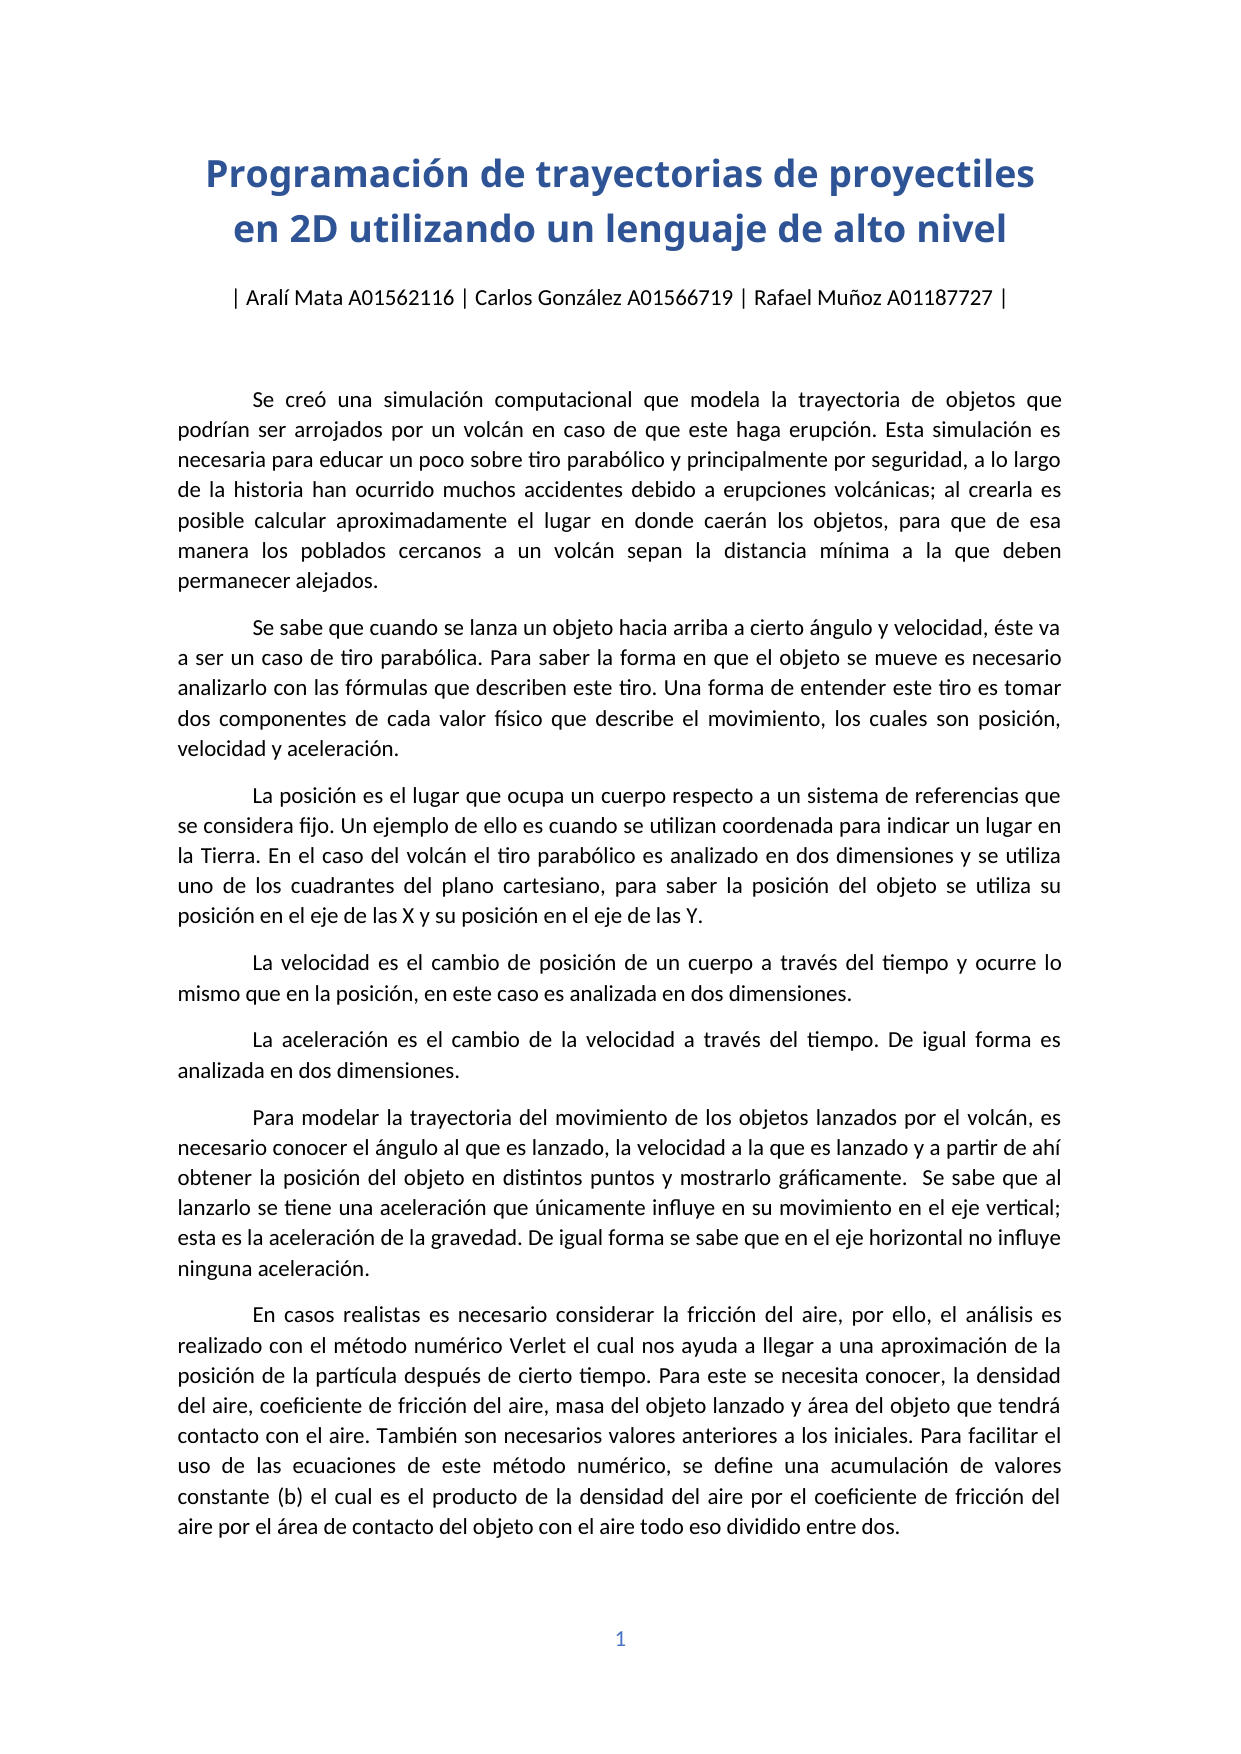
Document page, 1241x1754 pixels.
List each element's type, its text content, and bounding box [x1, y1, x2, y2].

text La aceleración es el cambio de la velocidad a través del tiempo. De igual forma es analizada en dos dimensiones. [177, 1026, 1063, 1084]
text La posición es el lugar que ocupa un cuerpo respecto a un sistema de referencias que se considera fijo. Un ejemplo de ello es cuando se utilizan coordenada para indicar un lugar en la Tierra. En el caso del volcán el tiro parabólico es analizado en dos dimensiones y se utiliza uno de los cuadrantes del plano cartesiano, para saber la posición del objeto se utiliza su posición en el eje de las X y su posición en el eje de las Y. [177, 781, 1063, 929]
text La velocidad es el cambio de posición de un cuerpo a través del tiempo y ocurre lo mismo que en la posición, en este caso es analizada en dos dimensiones. [177, 948, 1063, 1007]
text En casos realistas es necesario considerar la fricción del aire, por ello, el análisis es realizado con el método numérico Verlet el cual nos ayuda a llegar a una aproximación de la posición de la partícula después de cierto tiempo. Para este se necesita conocer, la densidad del aire, coeficiente de fricción del aire, masa del objeto lanzado y área del objeto que tendrá contacto con el aire. También son necesarios valores anteriores a los iniciales. Para facilitar el uso de las ecuaciones de este método numérico, se define una acumulación de valores constante (b) el cual es el producto de la densidad del aire por el coeficiente de fricción del aire por el área de contacto del objeto con el aire todo eso dividido entre dos. [177, 1301, 1063, 1540]
text Se sabe que cuando se lanza un objeto hacia arriba a cierto ángulo y velocidad, éste va a ser un caso de tiro parabólica. Para saber la forma en que el objeto se mueve es necesario analizarlo con las fórmulas que describen este tiro. Una forma de entender este tiro es tomar dos componentes de cada valor físico que describe el movimiento, los cuales son posición, velocidad y aceleración. [177, 613, 1063, 762]
text | Aralí Mata A01562116 | Carlos González A01566719 | Rafael Muñoz A01187727 | [177, 283, 1063, 311]
text Para modelar la trayectoria del movimiento de los objetos lanzados por el volcán, es necesario conocer el ángulo al que es lanzado, la velocidad a la que es lanzado y a partir de ahí obtener la posición del objeto en distintos puntos y mostrarlo gráficamente. Se sabe que al lanzarlo se tiene una aceleración que únicamente influye en su movimiento en el eje vertical; esta es la aceleración de la gravedad. De igual forma se sabe que en el eje horizontal no influye ninguna aceleración. [177, 1103, 1063, 1282]
subtitle Programación de trayectorias de proyectiles en 2D utilizando un lenguaje de alto nivel [177, 148, 1063, 254]
text Se creó una simulación computacional que modela la trayectoria de objetos que podrían ser arrojados por un volcán en caso de que este haga erupción. Esta simulación es necesaria para educar un poco sobre tiro parabólico y principalmente por seguridad, a lo largo de la historia han ocurrido muchos accidentes debido a erupciones volcánicas; al crearla es posible calcular aproximadamente el lugar en donde caerán los objetos, para que de esa manera los poblados cercanos a un volcán sepan la distancia mínima a la que deben permanecer alejados. [177, 385, 1063, 594]
